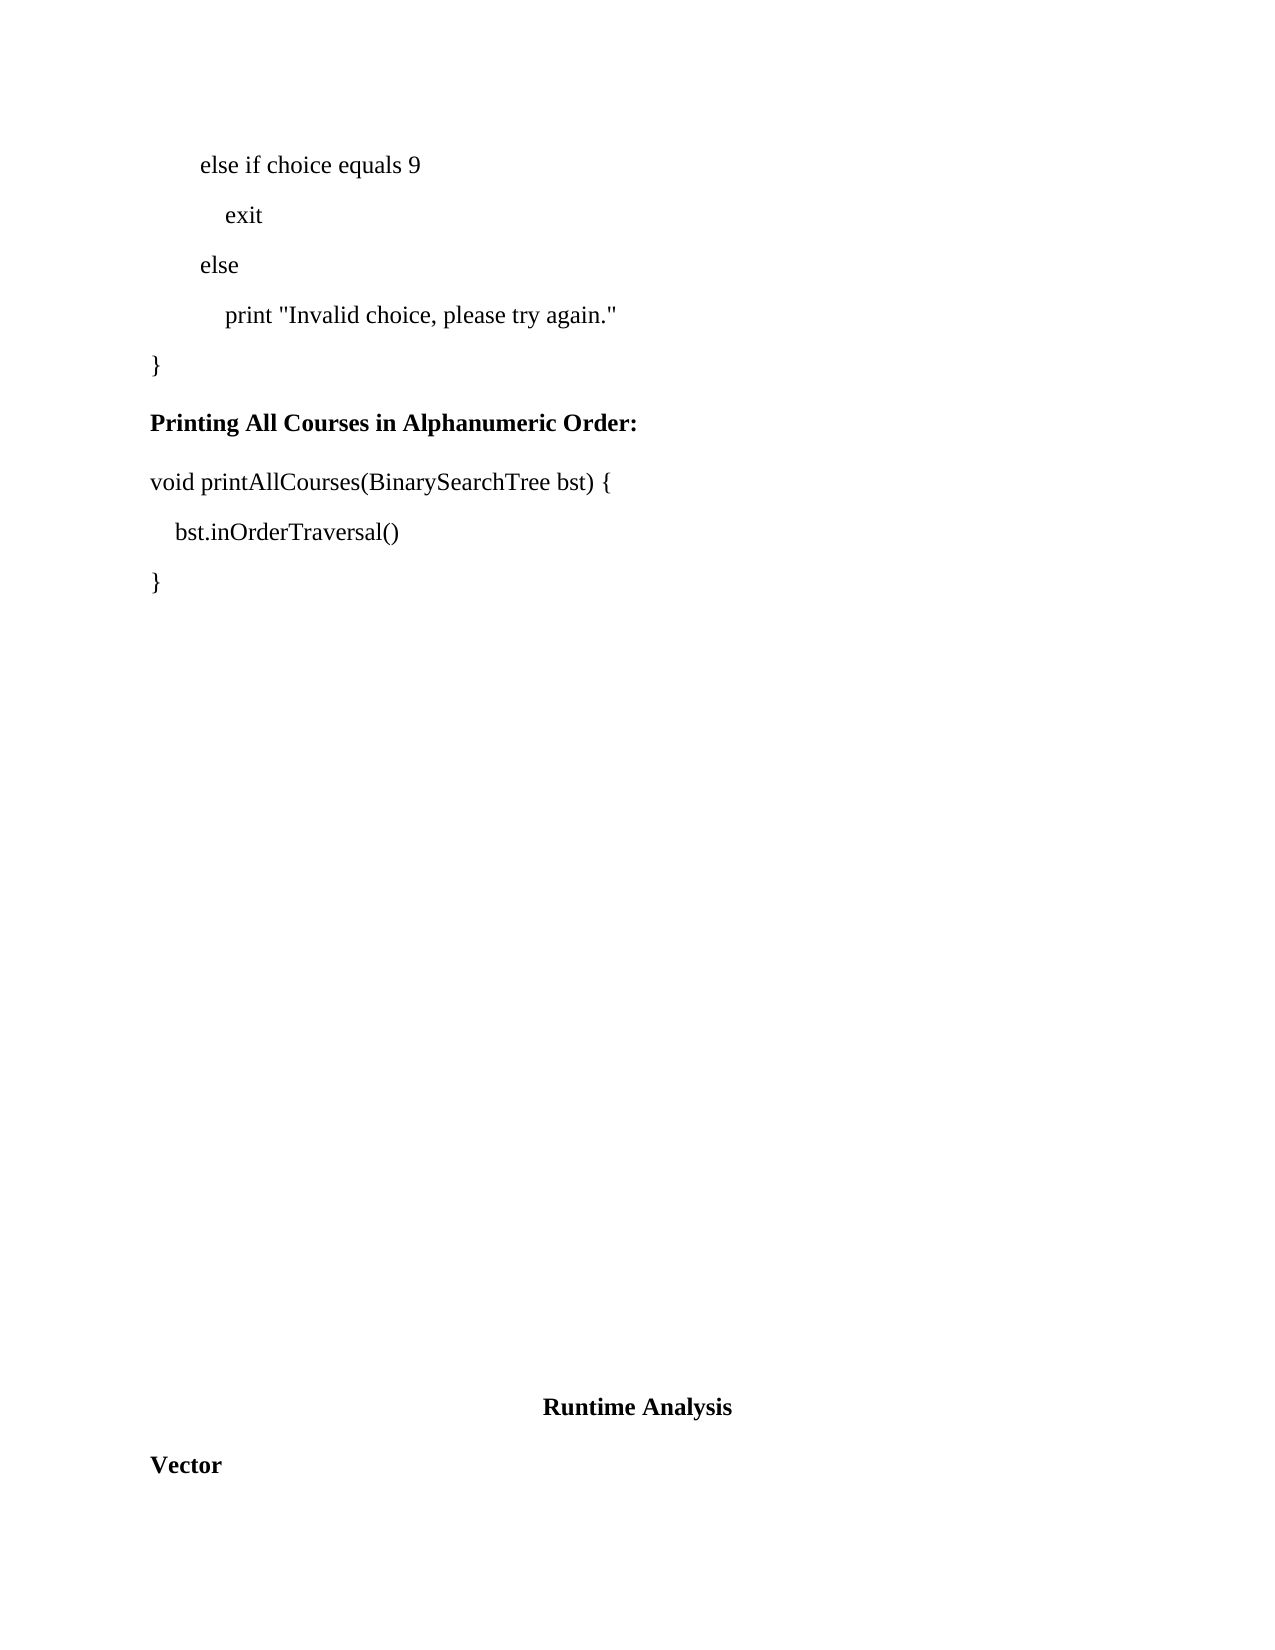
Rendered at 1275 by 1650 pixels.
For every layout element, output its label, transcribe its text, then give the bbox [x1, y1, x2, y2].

text else if choice equals 9 [150, 150, 1125, 179]
text void printAllCourses(BinarySearchTree bst) { [150, 467, 1125, 495]
text } [150, 350, 1125, 379]
text } [150, 567, 1125, 595]
text else [150, 250, 1125, 279]
text bst.inOrderTraversal() [150, 517, 1125, 545]
text Runtime Analysis [150, 1392, 1125, 1420]
text print "Invalid choice, please try again." [150, 300, 1125, 329]
text Printing All Courses in Alphanumeric Order: [150, 408, 1125, 437]
text Vector [150, 1450, 1125, 1479]
text exit [150, 200, 1125, 229]
